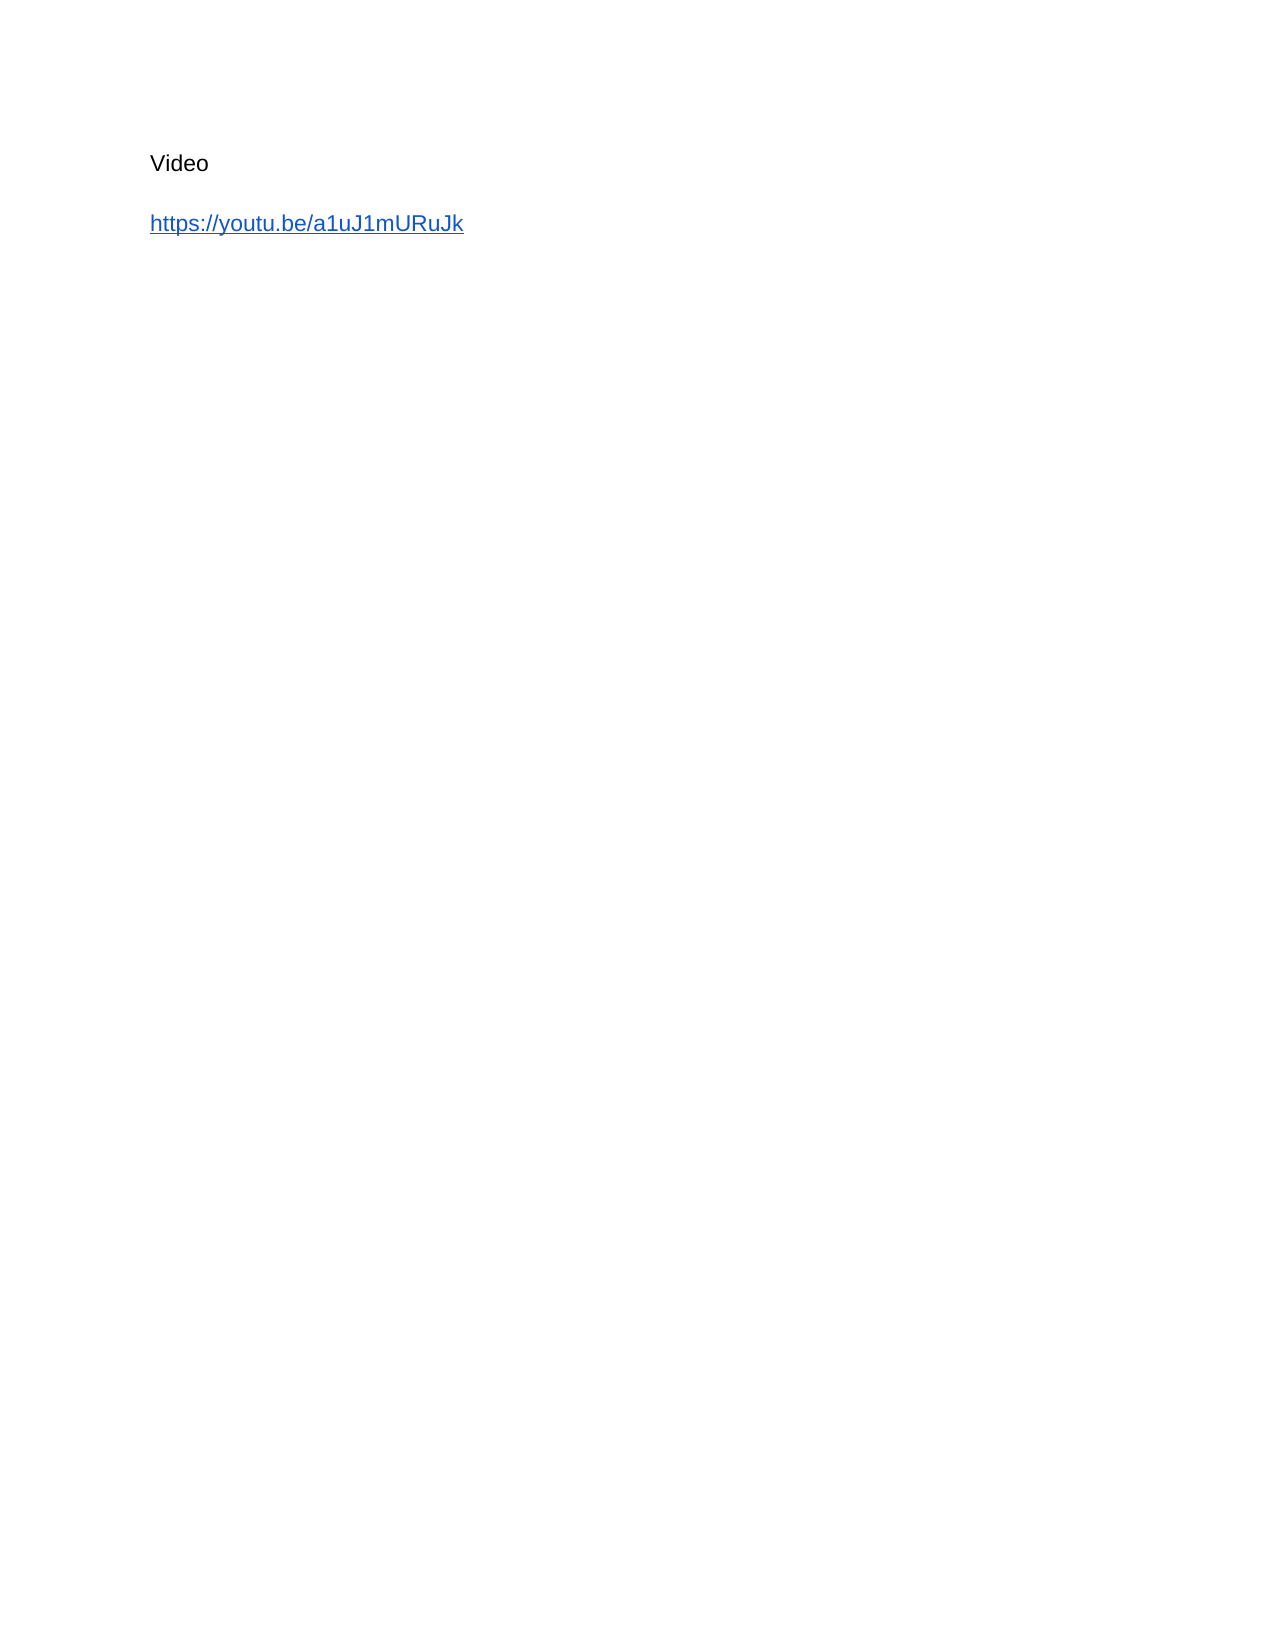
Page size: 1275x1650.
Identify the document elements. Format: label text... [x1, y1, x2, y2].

text https://youtu.be/a1uJ1mURuJk [150, 210, 1125, 237]
text Video [150, 150, 1125, 176]
